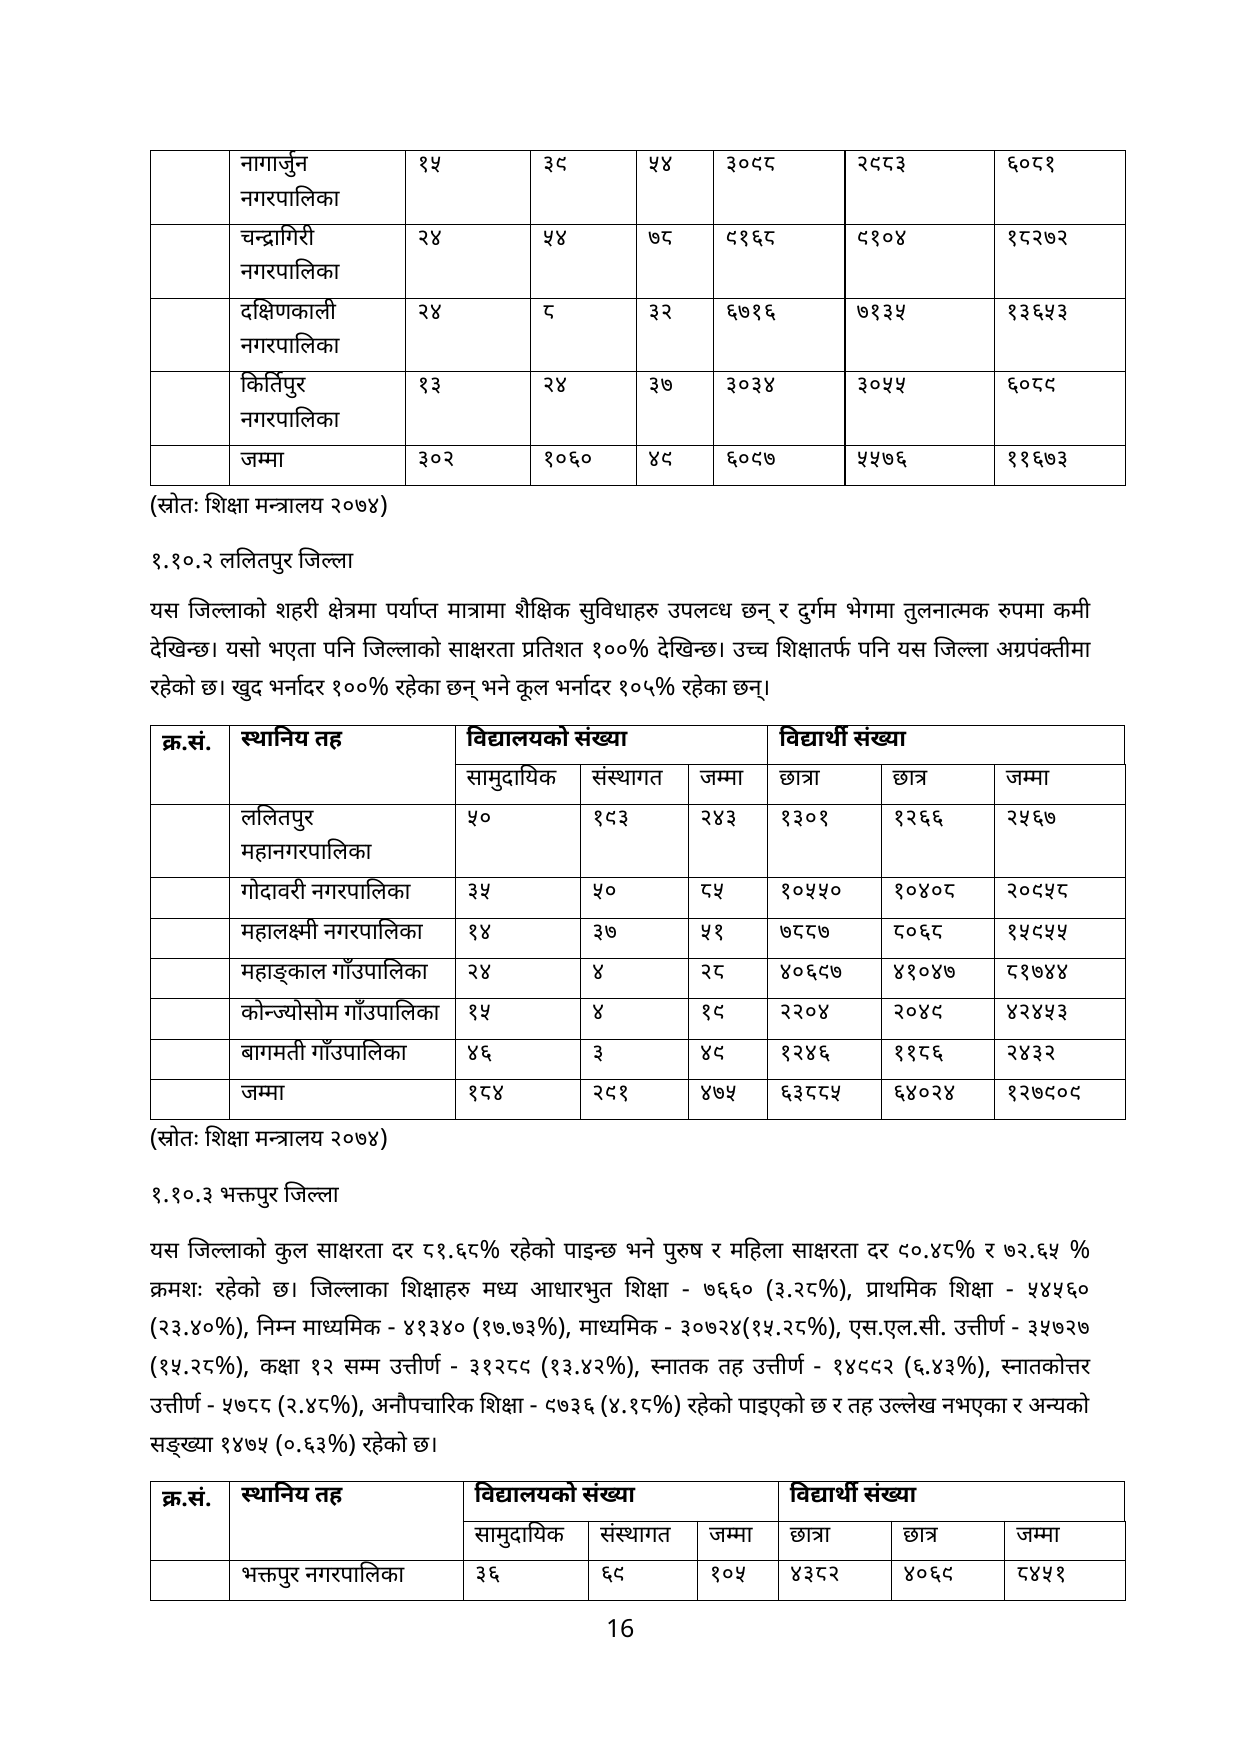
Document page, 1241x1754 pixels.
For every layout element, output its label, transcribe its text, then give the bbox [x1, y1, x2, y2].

text १.१०.२ ललितपुर जिल्ला [150, 542, 1090, 578]
table_cell सामुदायिक [456, 765, 580, 803]
table_cell २०९५८ [995, 878, 1125, 917]
table_cell १२७९०९ [995, 1080, 1125, 1119]
table_cell २२०४ [768, 999, 881, 1038]
table_cell १५ [406, 151, 530, 224]
table_cell दक्षिणकाली नगरपालिका [230, 299, 405, 371]
table_cell भक्तपुर नगरपालिका [230, 1561, 463, 1600]
table_cell १३०१ [768, 805, 881, 877]
table_cell महाङ्काल गाँउपालिका [230, 959, 455, 998]
table_cell ५५७६ [846, 446, 994, 485]
table_cell ४९ [637, 446, 713, 485]
table_cell किर्तिपुर नगरपालिका [230, 372, 405, 445]
table_cell छात्रा [779, 1522, 891, 1560]
table_cell [151, 372, 229, 445]
table_cell ५० [581, 878, 688, 917]
table_cell जम्मा [230, 1080, 455, 1119]
table_cell [151, 878, 229, 917]
table_cell बागमती गाँउपालिका [230, 1040, 455, 1079]
table_cell चन्द्रागिरी नगरपालिका [230, 225, 405, 297]
table_cell [151, 225, 229, 297]
table_cell [151, 446, 229, 485]
table_cell छात्र [882, 765, 994, 803]
table_cell ३०५५ [846, 372, 994, 445]
table_cell ४७५ [689, 1080, 767, 1119]
text यस जिल्लाको कुल साक्षरता दर ८१.६८% रहेको पाइन्छ भने पुरुष र महिला साक्षरता दर ९०.४८% र ७२.६५ % क्रमशः रहेको छ। जिल्लाका शिक्षाहरु मध्य आधारभुत शिक्षा - ७६६० (३.२८%), प्राथमिक शिक्षा - ५४५६० (२३.४०%), निम्न माध्यमिक - ४१३४० (१७.७३%), माध्यमिक - ३०७२४(१५.२८%), एस.एल.सी. उत्तीर्ण - ३५७२७ (१५.२८%), कक्षा १२ सम्म उत्तीर्ण - ३१२८९ (१३.४२%), स्नातक तह उत्तीर्ण - १४९९२ (६.४३%), स्नातकोत्तर उत्तीर्ण - ५७८८ (२.४८%), अनौपचारिक शिक्षा - ९७३६ (४.१८%) रहेको पाइएको छ र तह उल्लेख नभएका र अन्यको सङ्ख्या १४७५ (०.६३%) रहेको छ। [150, 1231, 1090, 1462]
table_cell १०५५० [768, 878, 881, 917]
table_cell १२४६ [768, 1040, 881, 1079]
table_header क्र.सं. [151, 726, 229, 803]
table_cell ६९ [589, 1561, 697, 1600]
table_cell ४२४५३ [995, 999, 1125, 1038]
table_cell [151, 999, 229, 1038]
table_cell जम्मा [689, 765, 767, 803]
table_cell १९३ [581, 805, 688, 877]
table_cell १२६६ [882, 805, 994, 877]
table_header विद्यालयको संख्या [456, 726, 767, 764]
table_cell ६०९७ [714, 446, 844, 485]
table_cell २४ [406, 299, 530, 371]
table_cell संस्थागत [589, 1522, 697, 1560]
table_cell १४ [456, 919, 580, 958]
table_cell ८५ [689, 878, 767, 917]
table_cell २५६७ [995, 805, 1125, 877]
table_header स्थानिय तह [230, 1482, 463, 1560]
table_cell [151, 1080, 229, 1119]
table_cell [151, 1040, 229, 1079]
table_cell ३७ [581, 919, 688, 958]
table_cell १८४ [456, 1080, 580, 1119]
table_cell १३६५३ [995, 299, 1125, 371]
table_cell ९१६८ [714, 225, 844, 297]
table_header विद्यार्थी संख्या [768, 726, 1124, 764]
table_cell जम्मा [698, 1522, 778, 1560]
table_cell गोदावरी नगरपालिका [230, 878, 455, 917]
table_cell छात्र [892, 1522, 1004, 1560]
table_cell १८२७२ [995, 225, 1125, 297]
table_cell [151, 1561, 229, 1600]
table_cell ६३८८५ [768, 1080, 881, 1119]
table_cell २९१ [581, 1080, 688, 1119]
table_cell सामुदायिक [464, 1522, 588, 1560]
table_cell ३०२ [406, 446, 530, 485]
table_cell ९१०४ [846, 225, 994, 297]
table_cell ६०८१ [995, 151, 1125, 224]
table_cell [151, 919, 229, 958]
table_cell ललितपुर महानगरपालिका [230, 805, 455, 877]
table_cell ११६७३ [995, 446, 1125, 485]
table_cell जम्मा [230, 446, 405, 485]
text यस जिल्लाको शहरी क्षेत्रमा पर्याप्त मात्रामा शैक्षिक सुविधाहरु उपलव्ध छन् र दुर्गम भेगमा तुलनात्मक रुपमा कमी देखिन्छ। यसो भएता पनि जिल्लाको साक्षरता प्रतिशत १००% देखिन्छ। उच्च शिक्षातर्फ पनि यस जिल्ला अग्रपंक्तीमा रहेको छ। खुद भर्नादर १००% रहेका छन् भने कूल भर्नादर १०५% रहेका छन्। [150, 598, 1090, 705]
table_cell [151, 805, 229, 877]
table_cell ४ [581, 999, 688, 1038]
table_cell २०४९ [882, 999, 994, 1038]
table_cell [151, 959, 229, 998]
table_cell २८ [689, 959, 767, 998]
table_cell ५० [456, 805, 580, 877]
table_cell ६०८९ [995, 372, 1125, 445]
table_cell ४६ [456, 1040, 580, 1079]
table_cell छात्रा [768, 765, 881, 803]
table_cell २४ [456, 959, 580, 998]
table_cell ८ [531, 299, 636, 371]
table_cell ३५ [456, 878, 580, 917]
table_cell [151, 151, 229, 224]
table_cell १५९५५ [995, 919, 1125, 958]
table_cell ३२ [637, 299, 713, 371]
table_cell ४३८२ [779, 1561, 891, 1600]
table_cell ८१७४४ [995, 959, 1125, 998]
table_cell १०५ [698, 1561, 778, 1600]
table_header विद्यालयको संख्या [464, 1482, 778, 1521]
table_cell १९ [689, 999, 767, 1038]
table_cell ३०९८ [714, 151, 844, 224]
table_cell नागार्जुन नगरपालिका [230, 151, 405, 224]
table_cell १०६० [531, 446, 636, 485]
table_cell ७८८७ [768, 919, 881, 958]
table_cell ३७ [637, 372, 713, 445]
text (स्रोतः शिक्षा मन्त्रालय २०७४) [150, 1120, 1090, 1156]
table_cell ५४ [531, 225, 636, 297]
table_cell ८०६८ [882, 919, 994, 958]
table_cell १३ [406, 372, 530, 445]
table_cell ७८ [637, 225, 713, 297]
table_cell ४९ [689, 1040, 767, 1079]
table_cell ३६ [464, 1561, 588, 1600]
table_cell १५ [456, 999, 580, 1038]
table_cell ११८६ [882, 1040, 994, 1079]
table_cell ५४ [637, 151, 713, 224]
table_cell ६४०२४ [882, 1080, 994, 1119]
table_cell २४३२ [995, 1040, 1125, 1079]
table_cell ३९ [531, 151, 636, 224]
table_cell महालक्ष्मी नगरपालिका [230, 919, 455, 958]
table_cell ७१३५ [846, 299, 994, 371]
text (स्रोतः शिक्षा मन्त्रालय २०७४) [150, 486, 1090, 522]
table_cell ३ [581, 1040, 688, 1079]
table_cell ४ [581, 959, 688, 998]
table_cell ४१०४७ [882, 959, 994, 998]
table_header क्र.सं. [151, 1482, 229, 1560]
table_cell ५१ [689, 919, 767, 958]
table_cell संस्थागत [581, 765, 688, 803]
table_cell २९८३ [846, 151, 994, 224]
table_cell ४०६९७ [768, 959, 881, 998]
table_cell ४०६९ [892, 1561, 1004, 1600]
table_cell जम्मा [995, 765, 1125, 803]
table_cell २४ [406, 225, 530, 297]
table_cell [151, 299, 229, 371]
table_header स्थानिय तह [230, 726, 455, 803]
table_cell २४ [531, 372, 636, 445]
table_cell ३०३४ [714, 372, 844, 445]
text १.१०.३ भक्तपुर जिल्ला [150, 1176, 1090, 1212]
table_cell ८४५१ [1005, 1561, 1125, 1600]
table_header विद्यार्थी संख्या [779, 1482, 1124, 1521]
table_cell कोन्ज्योसोम गाँउपालिका [230, 999, 455, 1038]
table_cell जम्मा [1005, 1522, 1125, 1560]
table_cell १०४०८ [882, 878, 994, 917]
table_cell ६७१६ [714, 299, 844, 371]
table_cell २४३ [689, 805, 767, 877]
